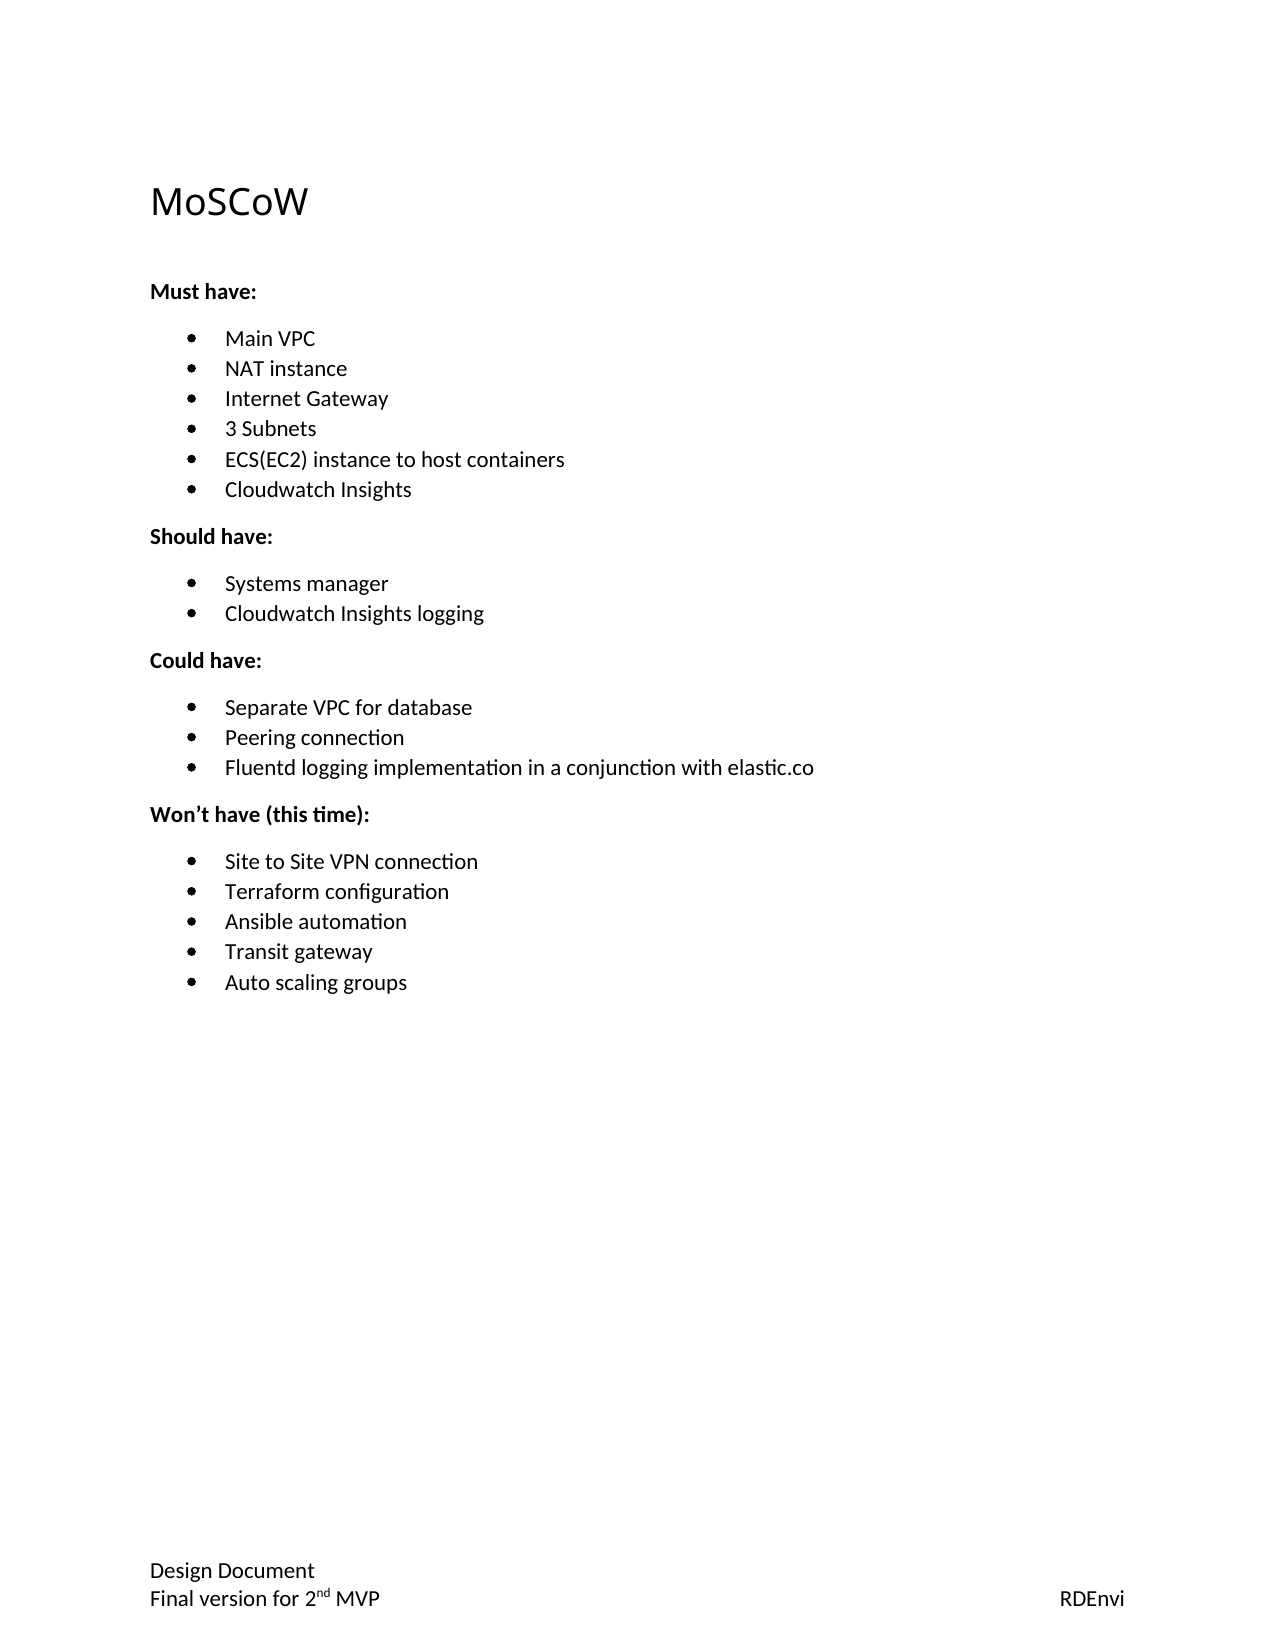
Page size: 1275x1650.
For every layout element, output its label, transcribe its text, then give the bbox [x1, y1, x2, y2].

list Cloudwatch Insights [187, 475, 1125, 503]
list Transit gateway [187, 937, 1125, 965]
list Ansible automation [187, 907, 1125, 935]
list ECS(EC2) instance to host containers [187, 445, 1125, 473]
subtitle MoSCoW [150, 175, 1125, 226]
list Cloudwatch Insights logging [187, 599, 1125, 627]
list Auto scaling groups [187, 968, 1125, 996]
text Must have: [150, 277, 1125, 305]
text Won’t have (this time): [150, 800, 1125, 828]
list Fluentd logging implementation in a conjunction with elastic.co [187, 753, 1125, 781]
list Peering connection [187, 723, 1125, 751]
list Terraform configuration [187, 877, 1125, 905]
list Main VPC [187, 324, 1125, 352]
list Systems manager [187, 569, 1125, 597]
list Separate VPC for database [187, 693, 1125, 721]
list Internet Gateway [187, 384, 1125, 412]
list 3 Subnets [187, 414, 1125, 442]
text Could have: [150, 646, 1125, 674]
list NAT instance [187, 354, 1125, 382]
text Should have: [150, 522, 1125, 550]
list Site to Site VPN connection [187, 847, 1125, 875]
